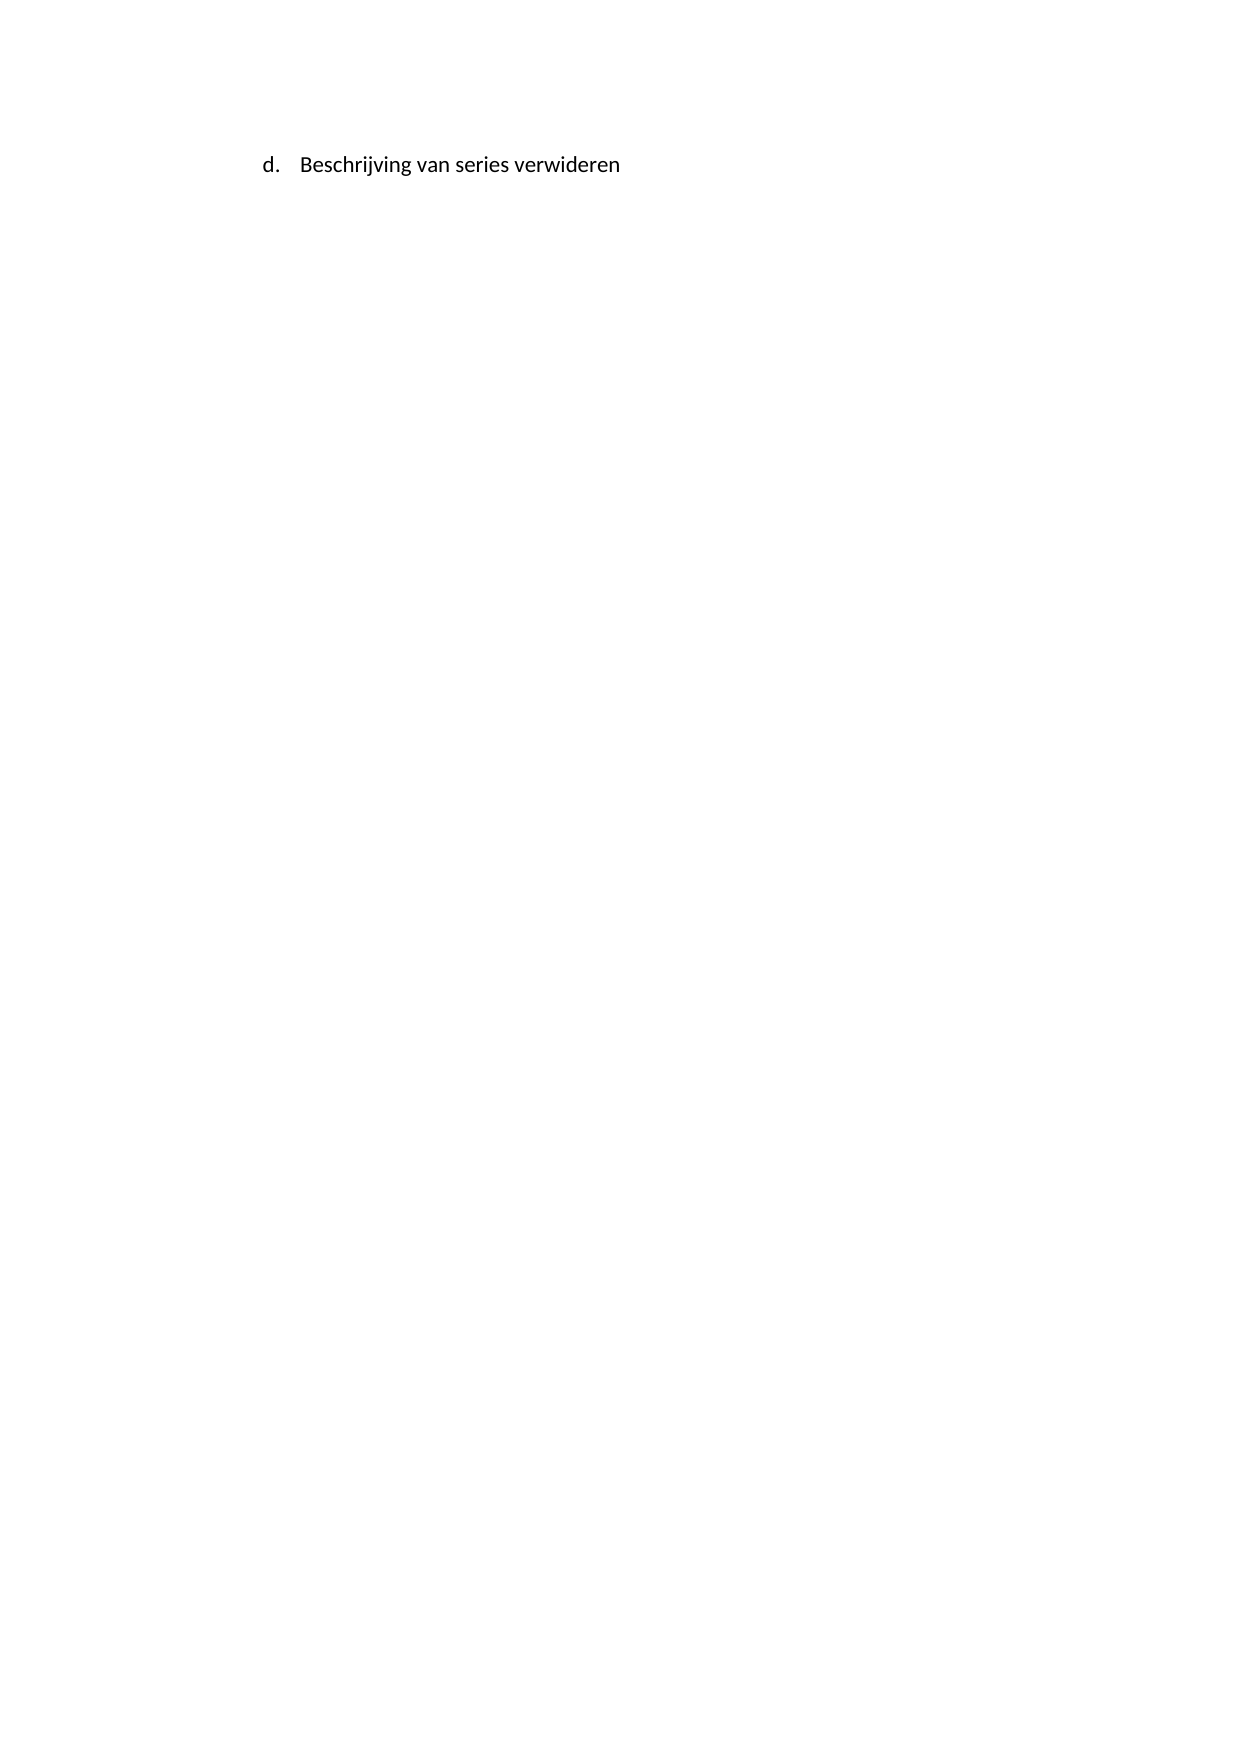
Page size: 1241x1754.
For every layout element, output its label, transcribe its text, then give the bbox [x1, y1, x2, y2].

list Beschrijving van series verwideren [262, 150, 1090, 178]
